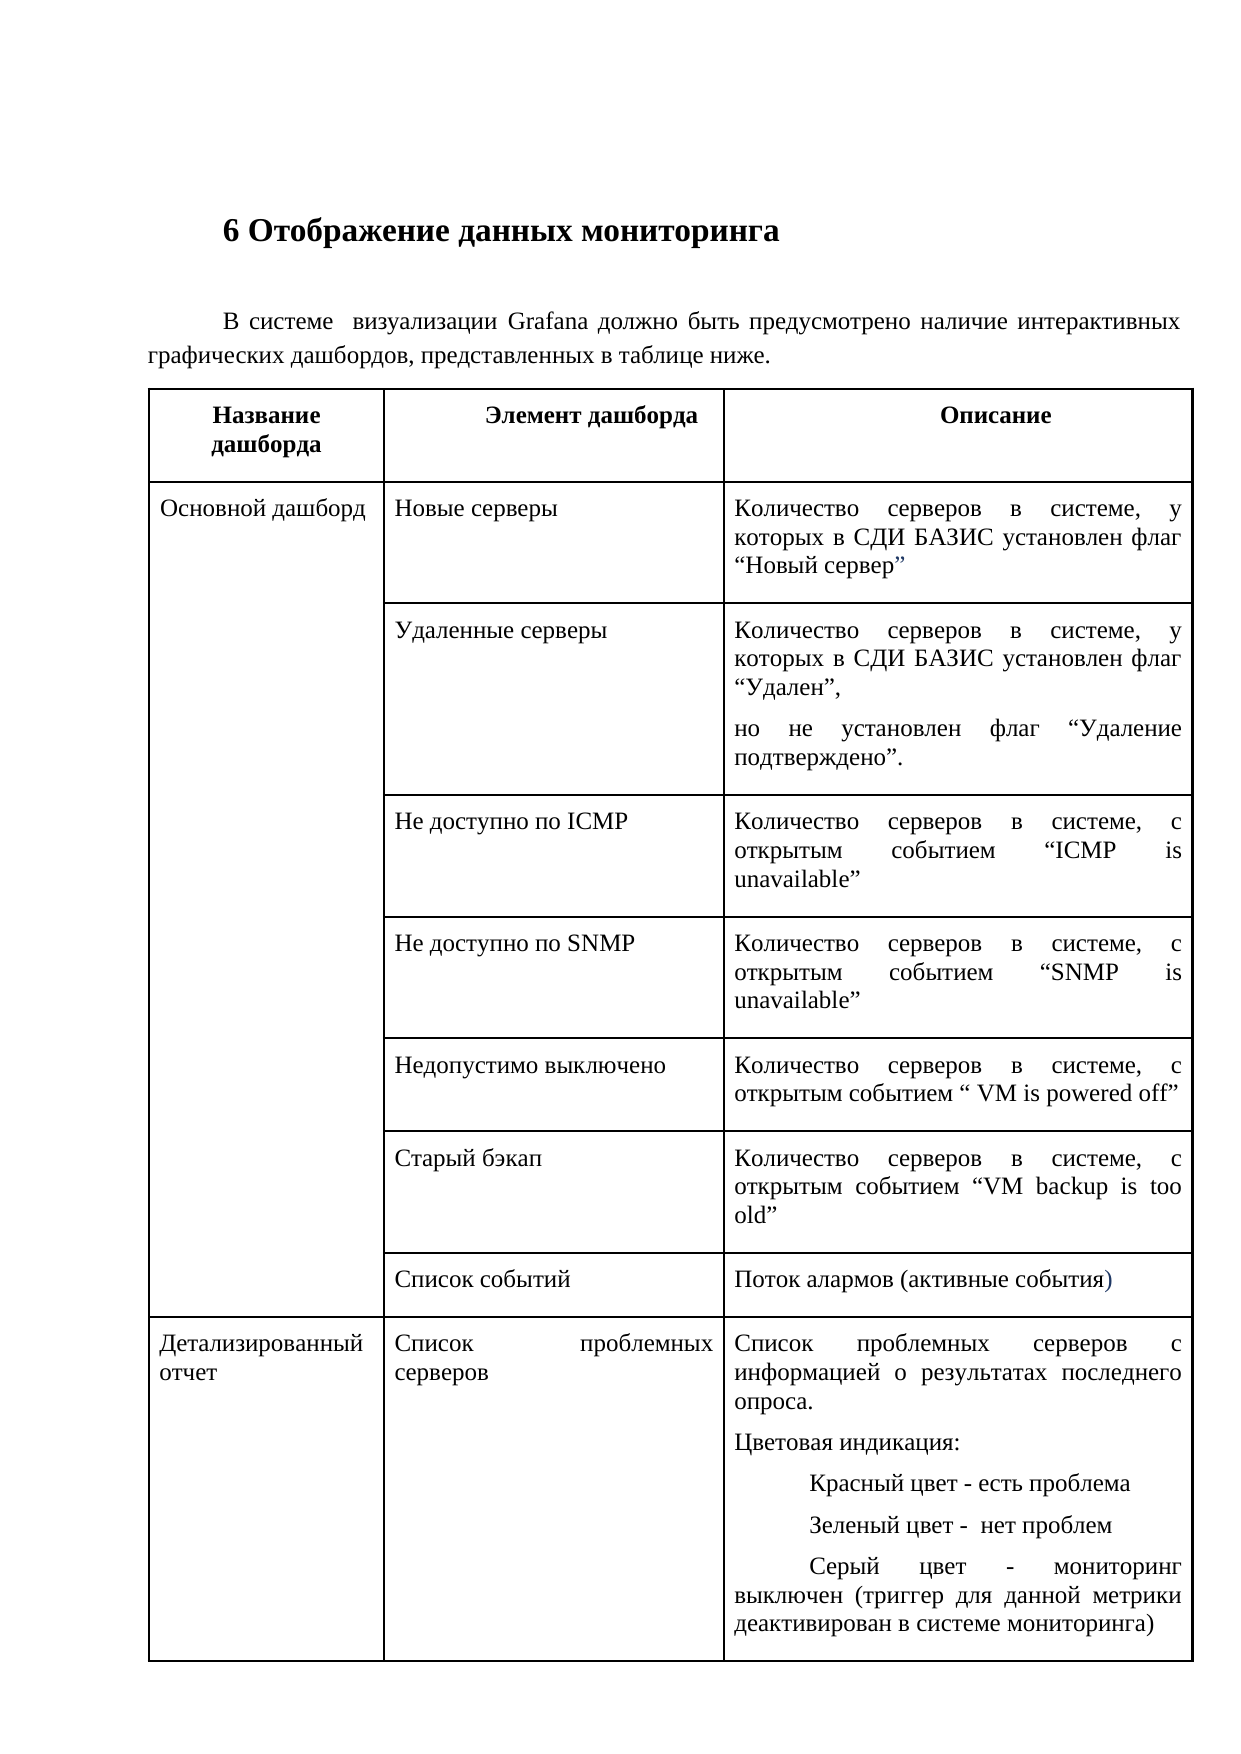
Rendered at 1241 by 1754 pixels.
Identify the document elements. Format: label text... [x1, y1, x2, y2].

table_cell Недопустимо выключено [385, 1039, 723, 1130]
subtitle В системе визуализации Grafana должно быть предусмотрено наличие интерактивных графических дашбордов, представленных в таблице ниже. [148, 306, 1181, 369]
table_cell Старый бэкап [385, 1132, 723, 1252]
table_cell Новые серверы [385, 483, 723, 602]
table_cell Количество серверов в системе, с открытым событием “SNMP is unavailable” [725, 918, 1191, 1037]
table_cell Не доступно по ICMP [385, 796, 723, 916]
table_cell Не доступно по SNMP [385, 918, 723, 1037]
table_cell Количество серверов в системе, с открытым событием “VM backup is too old” [725, 1132, 1191, 1252]
table_cell Количество серверов в системе, у которых в СДИ БАЗИС установлен флаг “Удален”, но не установлен флаг “Удаление подтверждено”. [725, 604, 1191, 794]
table_cell Детализированный отчет [150, 1318, 383, 1660]
table_header Элемент дашборда [385, 390, 723, 481]
table_cell Список событий [385, 1254, 723, 1316]
table_cell Поток алармов (активные события) [725, 1254, 1191, 1316]
table_cell Количество серверов в системе, с открытым событием “ VM is powered off” [725, 1039, 1191, 1130]
table_header Название дашборда [150, 390, 383, 481]
table_cell Удаленные серверы [385, 604, 723, 794]
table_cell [725, 1318, 1191, 1660]
table_header Описание [725, 390, 1191, 481]
subtitle Отображение данных мониторинга [148, 210, 1181, 248]
table_cell Количество серверов в системе, с открытым событием “ICMP is unavailable” [725, 796, 1191, 916]
table_cell Список проблемных серверов [385, 1318, 723, 1660]
table_cell Основной дашборд [150, 483, 383, 1316]
table_cell Количество серверов в системе, у которых в СДИ БАЗИС установлен флаг “Новый сервер” [725, 483, 1191, 602]
